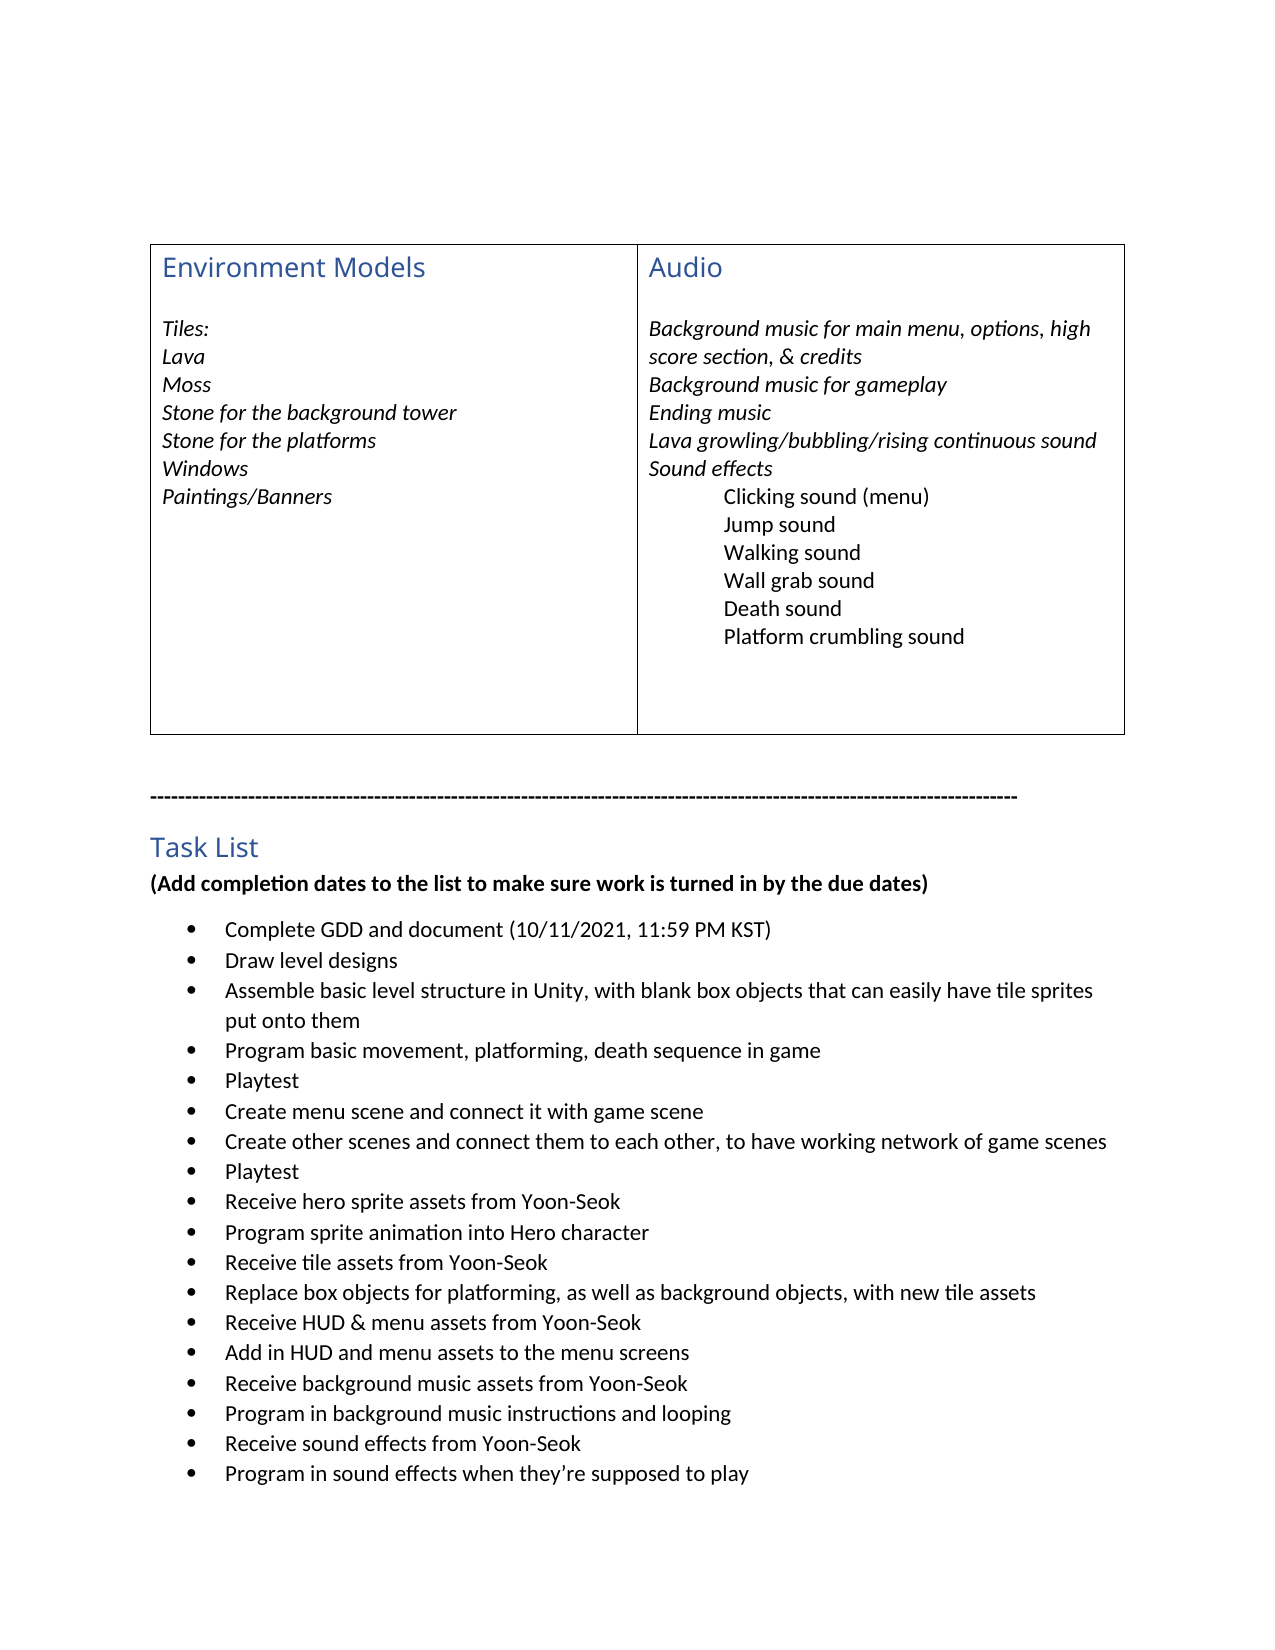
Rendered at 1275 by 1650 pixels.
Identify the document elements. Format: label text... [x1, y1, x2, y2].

list Receive tile assets from Yoon-Seok [187, 1248, 1125, 1276]
table_header Environment Models Tiles: Lava Moss Stone for the background tower Stone for the platforms Windows Paintings/Banners [151, 245, 637, 734]
list Add in HUD and menu assets to the menu screens [187, 1338, 1125, 1367]
list Create menu scene and connect it with game scene [187, 1097, 1125, 1125]
list Program in background music instructions and looping [187, 1399, 1125, 1427]
list Complete GDD and document (10/11/2021, 11:59 PM KST) [187, 916, 1125, 944]
subtitle Task List [150, 829, 1125, 866]
list Create other scenes and connect them to each other, to have working network of game scenes [187, 1127, 1125, 1155]
list Replace box objects for platforming, as well as background objects, with new tile assets [187, 1278, 1125, 1306]
list Receive sound effects from Yoon-Seok [187, 1429, 1125, 1457]
text ---------------------------------------------------------------------------------------------------------------------------- [150, 782, 1125, 810]
list Program sprite animation into Hero character [187, 1218, 1125, 1246]
list Playtest [187, 1157, 1125, 1185]
list Playtest [187, 1067, 1125, 1095]
list Program in sound effects when they’re supposed to play [187, 1459, 1125, 1487]
list Assemble basic level structure in Unity, with blank box objects that can easily have tile sprites put onto them [187, 976, 1125, 1034]
list Receive HUD & menu assets from Yoon-Seok [187, 1308, 1125, 1336]
list Program basic movement, platforming, death sequence in game [187, 1036, 1125, 1064]
list Receive background music assets from Yoon-Seok [187, 1369, 1125, 1397]
table_header Audio Background music for main menu, options, high score section, & credits Background music for gameplay Ending music Lava growling/bubbling/rising continuous sound Sound effects Clicking sound (menu) Jump sound Walking sound Wall grab sound Death sound Platform crumbling sound [638, 245, 1124, 734]
list Draw level designs [187, 946, 1125, 974]
text (Add completion dates to the list to make sure work is turned in by the due dates) [150, 869, 1125, 897]
list Receive hero sprite assets from Yoon-Seok [187, 1187, 1125, 1216]
